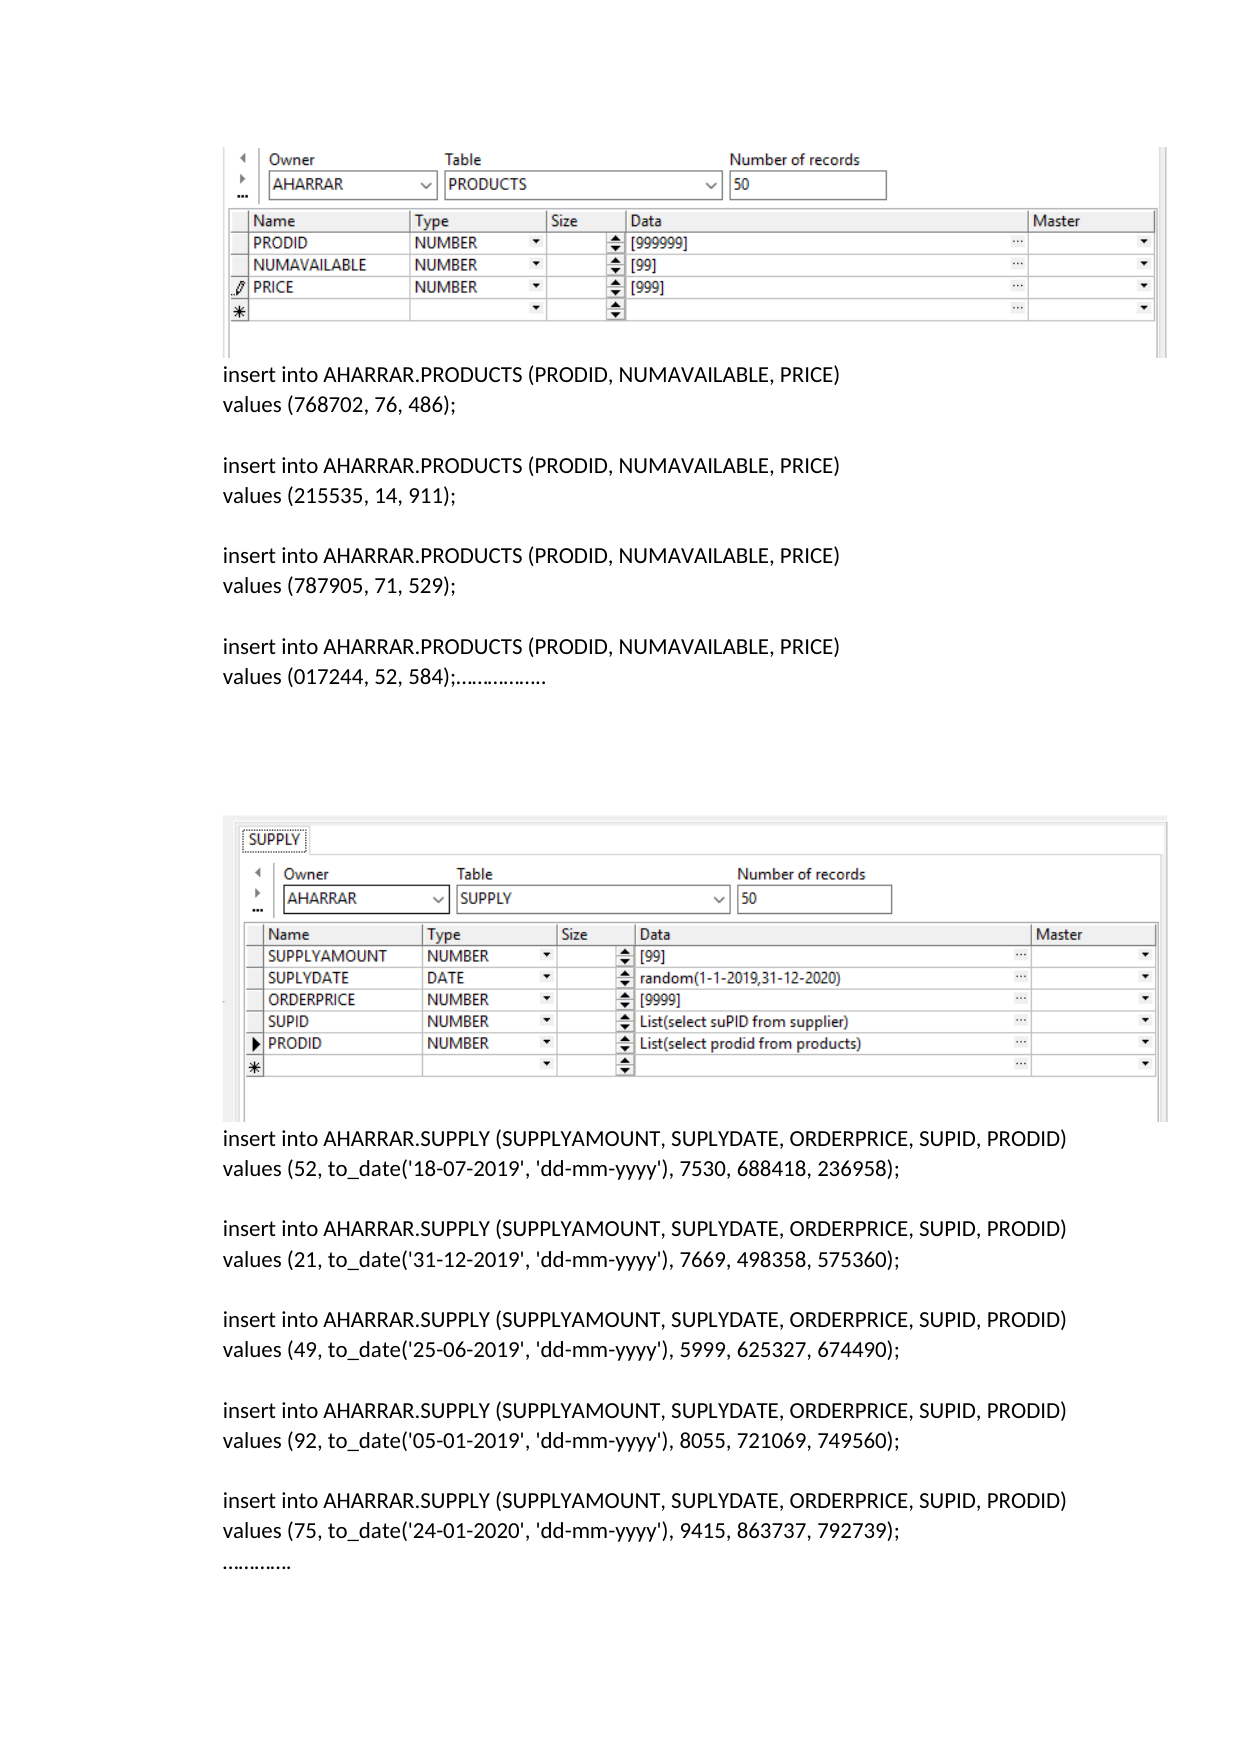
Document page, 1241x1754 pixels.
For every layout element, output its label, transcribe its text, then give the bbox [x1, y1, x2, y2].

list insert into AHARRAR.SUPPLY (SUPPLYAMOUNT, SUPLYDATE, ORDERPRICE, SUPID, PRODID) [223, 1122, 1093, 1152]
list values (52, to_date('18-07-2019', 'dd-mm-yyyy'), 7530, 688418, 236958); [223, 1154, 1093, 1182]
picture [222, 813, 1168, 1122]
list values (215535, 14, 911); [223, 481, 1093, 509]
list insert into AHARRAR.SUPPLY (SUPPLYAMOUNT, SUPLYDATE, ORDERPRICE, SUPID, PRODID) [223, 1396, 1093, 1424]
list …………. [223, 1547, 1093, 1575]
list insert into AHARRAR.SUPPLY (SUPPLYAMOUNT, SUPLYDATE, ORDERPRICE, SUPID, PRODID) [223, 1486, 1093, 1514]
list insert into AHARRAR.PRODUCTS (PRODID, NUMAVAILABLE, PRICE) [223, 451, 1093, 479]
list insert into AHARRAR.PRODUCTS (PRODID, NUMAVAILABLE, PRICE) [223, 632, 1093, 660]
list insert into AHARRAR.SUPPLY (SUPPLYAMOUNT, SUPLYDATE, ORDERPRICE, SUPID, PRODID) [223, 1214, 1093, 1242]
list values (768702, 76, 486); [223, 390, 1093, 418]
list values (787905, 71, 529); [223, 572, 1093, 600]
list values (49, to_date('25-06-2019', 'dd-mm-yyyy'), 5999, 625327, 674490); [223, 1335, 1093, 1363]
list insert into AHARRAR.PRODUCTS (PRODID, NUMAVAILABLE, PRICE) [223, 360, 1093, 388]
picture [222, 147, 1167, 358]
list values (92, to_date('05-01-2019', 'dd-mm-yyyy'), 8055, 721069, 749560); [223, 1426, 1093, 1454]
list insert into AHARRAR.SUPPLY (SUPPLYAMOUNT, SUPLYDATE, ORDERPRICE, SUPID, PRODID) [223, 1305, 1093, 1333]
list insert into AHARRAR.PRODUCTS (PRODID, NUMAVAILABLE, PRICE) [223, 541, 1093, 569]
list values (21, to_date('31-12-2019', 'dd-mm-yyyy'), 7669, 498358, 575360); [223, 1245, 1093, 1273]
list values (017244, 52, 584);…………….. [223, 662, 1093, 690]
list values (75, to_date('24-01-2020', 'dd-mm-yyyy'), 9415, 863737, 792739); [223, 1517, 1093, 1544]
